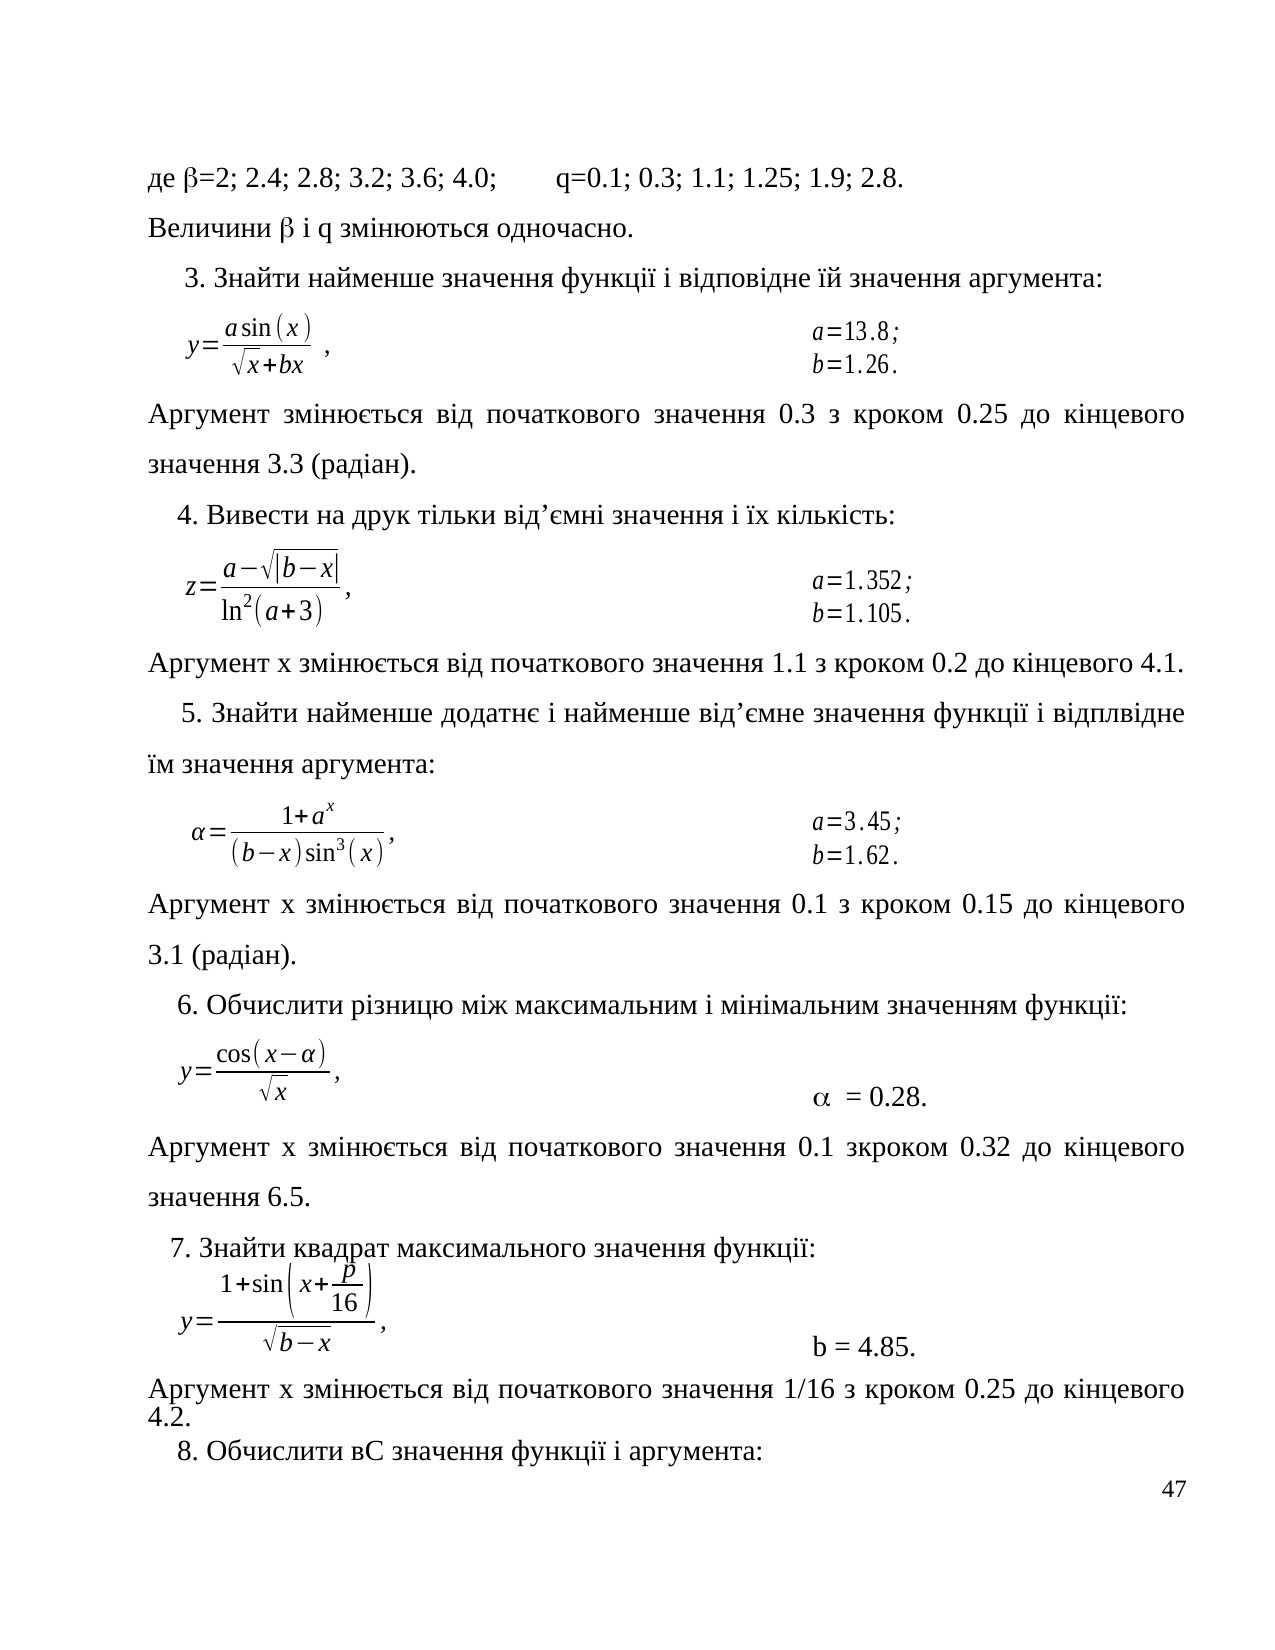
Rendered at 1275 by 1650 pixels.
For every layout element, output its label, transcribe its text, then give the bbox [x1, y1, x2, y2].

text b = 4.85. [148, 1280, 1186, 1376]
text 4. Вивести на друк тільки від’ємні значення і їх кількість: [148, 497, 1186, 531]
text 3. Знайти найменше значення функції і відповідне їй значення аргумента: [148, 261, 1186, 294]
text Аргумент х змінюється від початкового значення 1/16 з кроком 0.25 до кінцевого 4.2. [148, 1376, 1186, 1433]
text 7. Знайти квадрат максимального значення функції: [148, 1230, 1186, 1263]
text 5. Знайти найменше додатнє і найменше від’ємне значення функції і відплвідне їм значення аргумента: [148, 696, 1186, 779]
text Аргумент змінюється від початкового значення 0.3 з кроком 0.25 до кінцевого значення 3.3 (радіан). [148, 396, 1186, 480]
text Аргумент х змінюється від початкового значення 0.1 з кроком 0.15 до кінцевого 3.1 (радіан). [148, 886, 1186, 970]
text = 0.28. [148, 1037, 1186, 1112]
text 6. Обчислити різницю між максимальним і мінімальним значенням функції: [148, 987, 1186, 1021]
text 8. Обчислити вС значення функції і аргумента: [148, 1433, 1186, 1466]
text Величини  і q змінюються одночасно. [148, 210, 1186, 244]
text де =2; 2.4; 2.8; 3.2; 3.6; 4.0; q=0.1; 0.3; 1.1; 1.25; 1.9; 2.8. [148, 160, 1186, 193]
text Аргумент х змінюється від початкового значення 0.1 зкроком 0.32 до кінцевого значення 6.5. [148, 1129, 1186, 1213]
text Аргумент х змінюється від початкового значення 1.1 з кроком 0.2 до кінцевого 4.1. [148, 645, 1186, 679]
